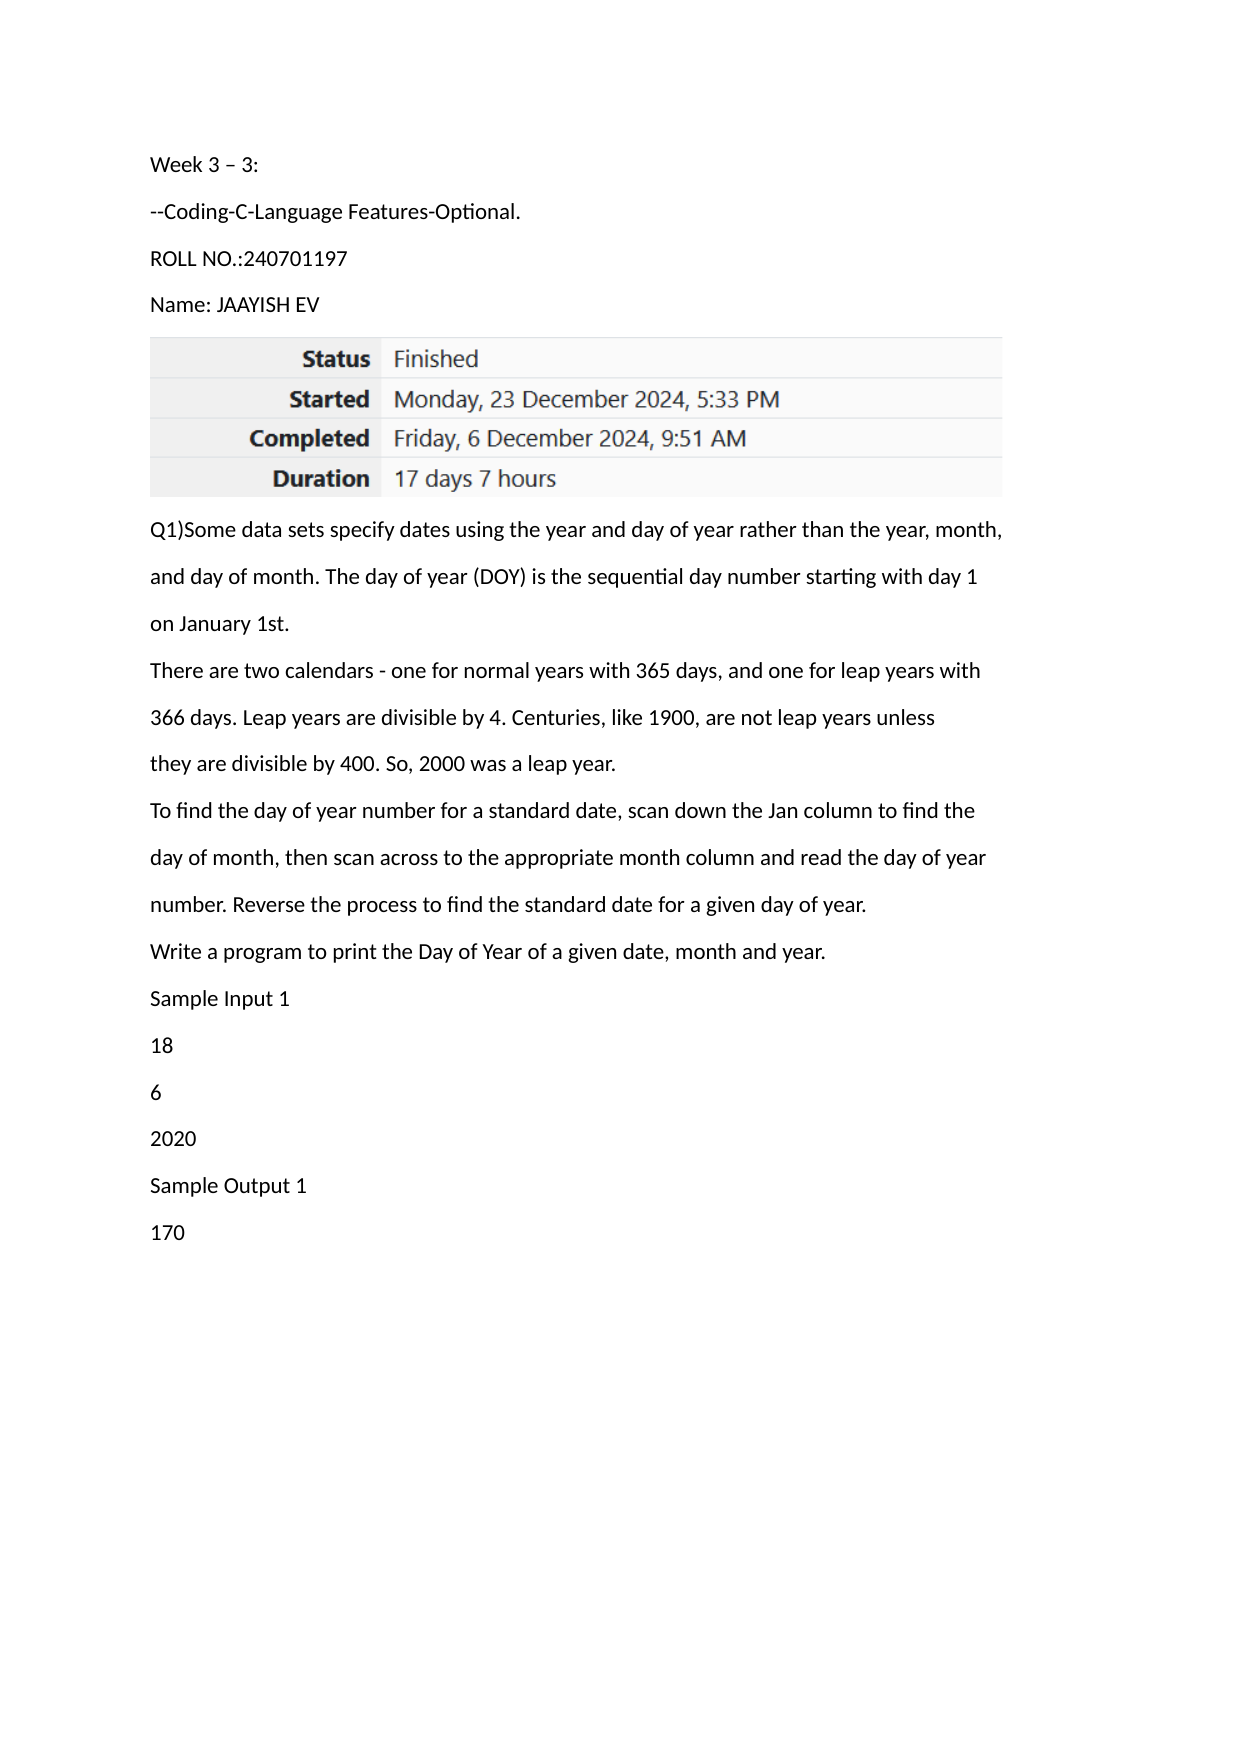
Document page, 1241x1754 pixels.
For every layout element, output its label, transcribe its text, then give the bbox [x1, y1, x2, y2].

text number. Reverse the process to find the standard date for a given day of year. [150, 890, 1090, 918]
text 170 [150, 1218, 1090, 1246]
text There are two calendars - one for normal years with 365 days, and one for leap years with [150, 656, 1090, 684]
text Q1)Some data sets specify dates using the year and day of year rather than the year, month, [150, 515, 1090, 543]
text day of month, then scan across to the appropriate month column and read the day of year [150, 843, 1090, 871]
text Sample Output 1 [150, 1171, 1090, 1199]
text Name: JAAYISH EV [150, 291, 1090, 319]
text --Coding-C-Language Features-Optional. [150, 197, 1090, 225]
text they are divisible by 400. So, 2000 was a leap year. [150, 749, 1090, 777]
text Week 3 – 3: [150, 150, 1090, 178]
text 6 [150, 1078, 1090, 1106]
text 2020 [150, 1124, 1090, 1152]
text To find the day of year number for a standard date, scan down the Jan column to find the [150, 796, 1090, 824]
text 366 days. Leap years are divisible by 4. Centuries, like 1900, are not leap years unless [150, 703, 1090, 731]
text Sample Input 1 [150, 984, 1090, 1012]
picture [150, 337, 1003, 497]
text ROLL NO.:240701197 [150, 244, 1090, 272]
text on January 1st. [150, 609, 1090, 637]
text 18 [150, 1031, 1090, 1059]
text and day of month. The day of year (DOY) is the sequential day number starting with day 1 [150, 562, 1090, 590]
text Write a program to print the Day of Year of a given date, month and year. [150, 937, 1090, 965]
